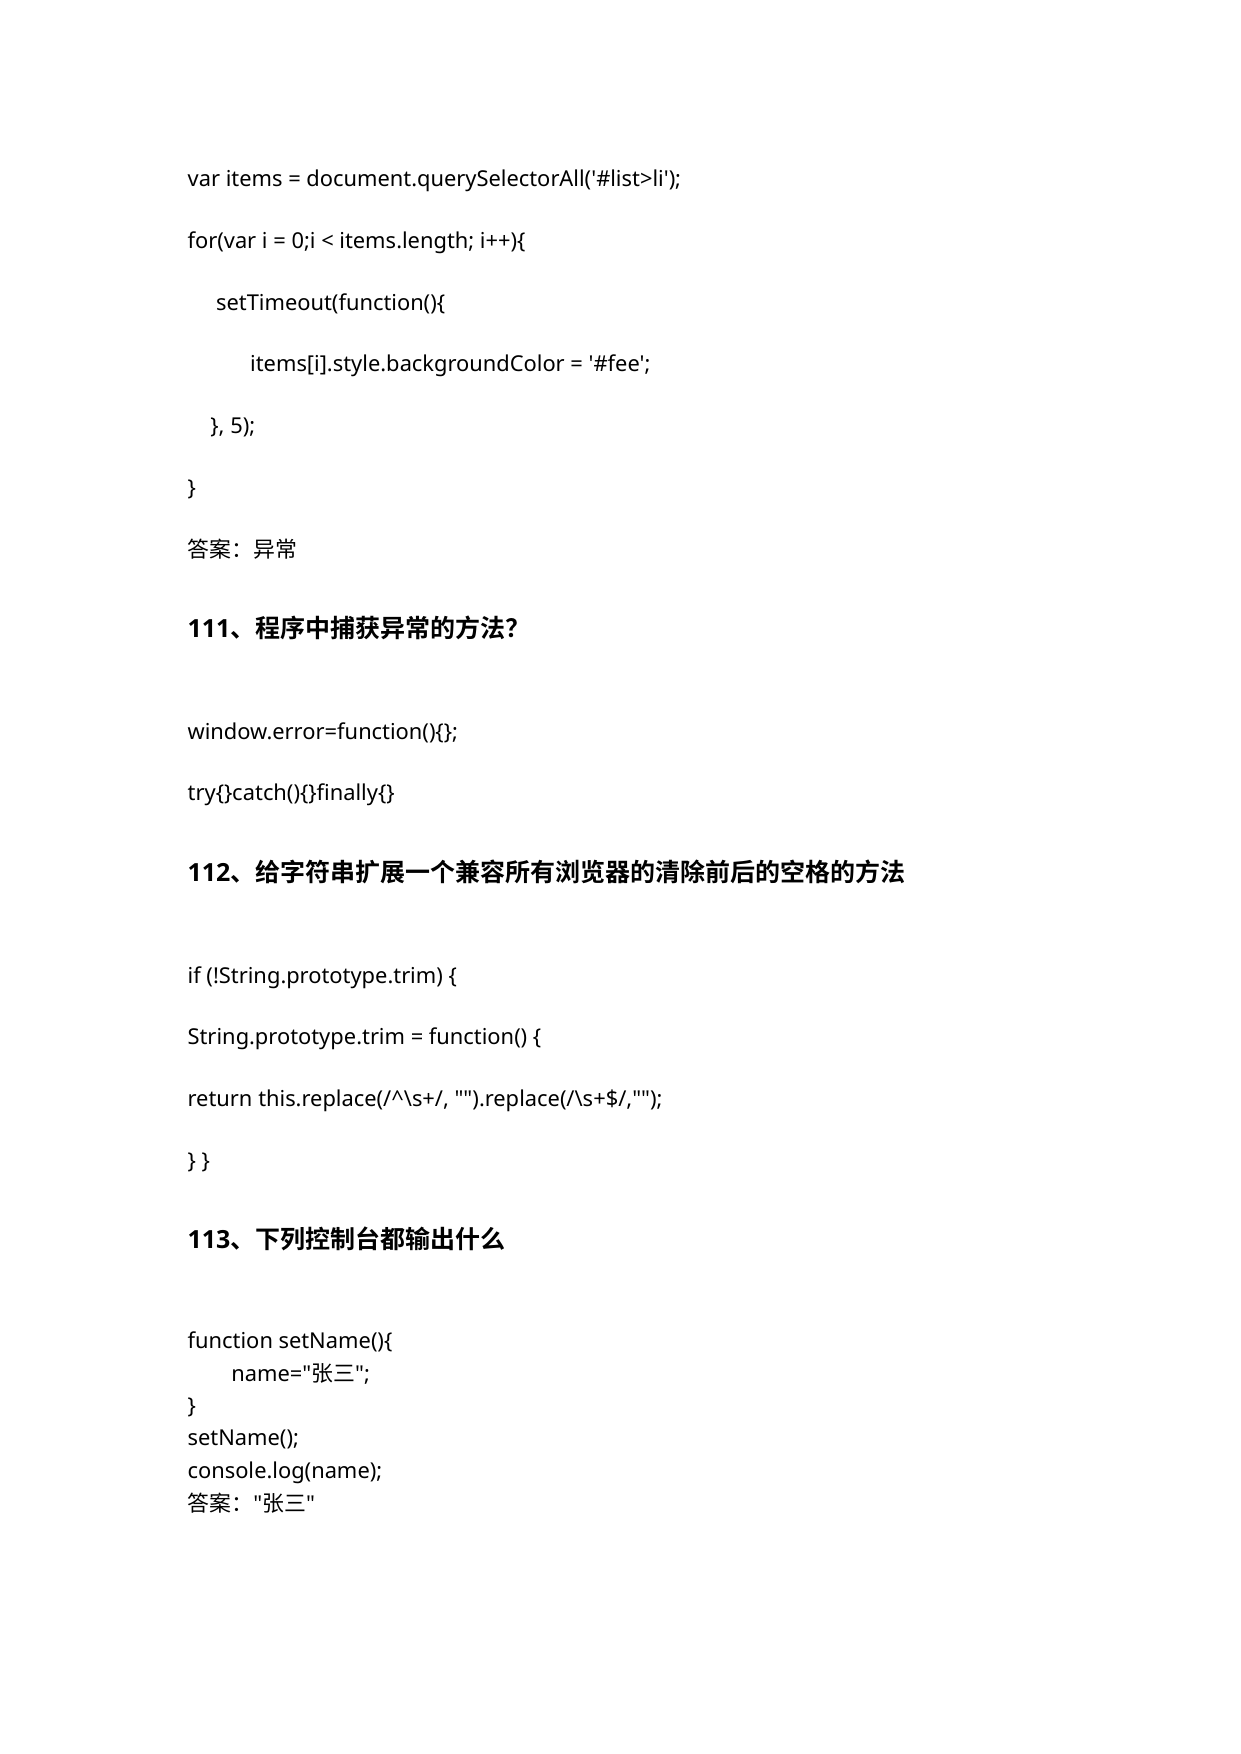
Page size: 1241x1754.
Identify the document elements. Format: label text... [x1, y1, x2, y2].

subtitle 113、下列控制台都输出什么 [187, 1205, 1053, 1270]
text window.error=function(){}; [187, 714, 1053, 747]
text for(var i = 0;i < items.length; i++){ [187, 224, 1053, 256]
text } [187, 1388, 1053, 1421]
text items[i].style.backgroundColor = '#fee'; [187, 347, 1053, 379]
subtitle 112、给字符串扩展一个兼容所有浏览器的清除前后的空格的方法 [187, 838, 1053, 903]
text }, 5); [187, 409, 1053, 441]
text 答案："张三" [187, 1486, 1053, 1518]
text console.log(name); [187, 1453, 1053, 1486]
text function setName(){ [187, 1323, 1053, 1356]
subtitle 111、程序中捕获异常的方法？ [187, 594, 1053, 659]
text String.prototype.trim = function() { [187, 1020, 1053, 1052]
text return this.replace(/^\s+/, "").replace(/\s+$/,""); [187, 1082, 1053, 1114]
text var items = document.querySelectorAll('#list>li'); [187, 162, 1053, 194]
text } [187, 470, 1053, 503]
text 答案：异常 [187, 532, 1053, 564]
text if (!String.prototype.trim) { [187, 958, 1053, 991]
text } } [187, 1143, 1053, 1176]
text try{}catch(){}finally{} [187, 776, 1053, 808]
text name="张三"; [187, 1356, 1053, 1388]
text setName(); [187, 1421, 1053, 1453]
text setTimeout(function(){ [187, 285, 1053, 318]
